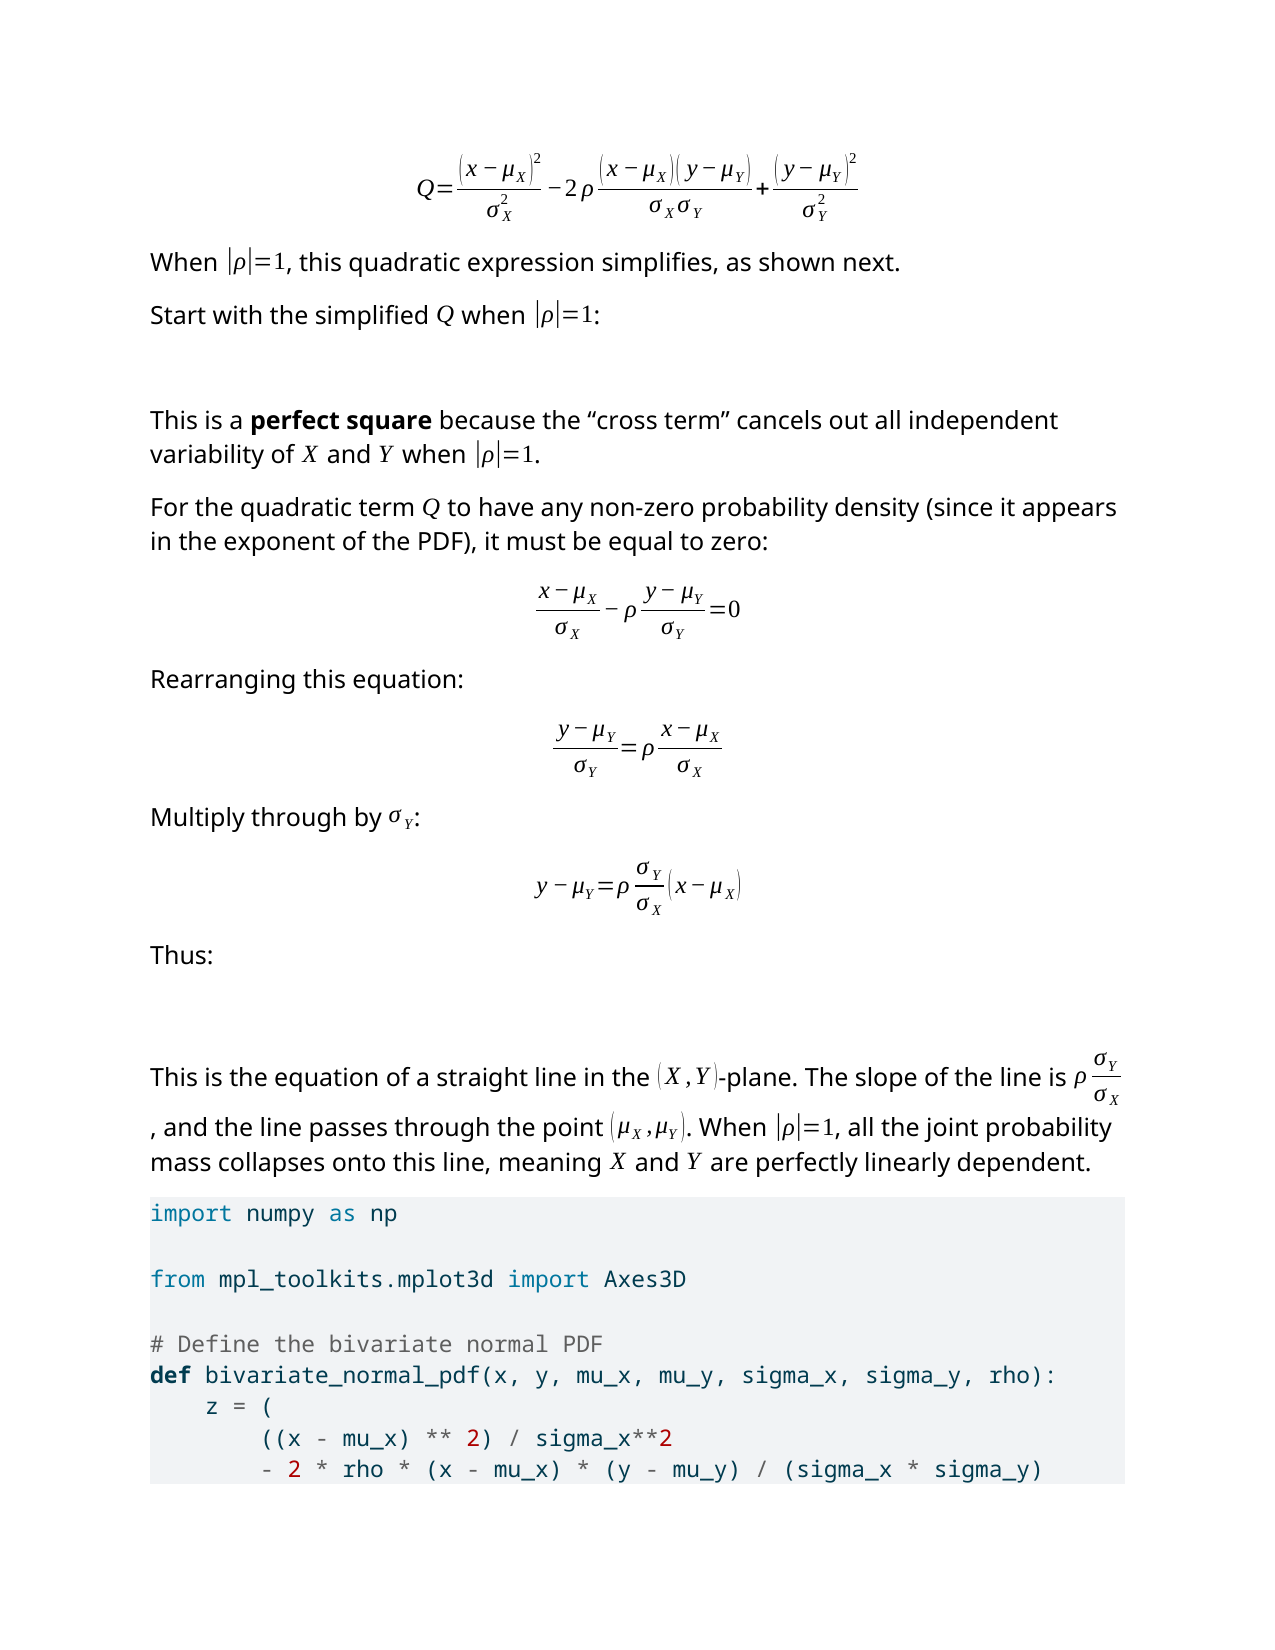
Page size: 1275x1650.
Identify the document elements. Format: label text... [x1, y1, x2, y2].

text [150, 1197, 1125, 1484]
text This is the equation of a straight line in the -plane. The slope of the line is , and the line passes through the point . When , all the joint probability mass collapses onto this line, meaning and are perfectly linearly dependent. [150, 1043, 1125, 1178]
text Rearranging this equation: [150, 662, 1125, 696]
text When , this quadratic expression simplifies, as shown next. [150, 244, 1125, 279]
text Multiply through by : [150, 800, 1125, 834]
text This is a perfect square because the “cross term” cancels out all independent variability of and when . [150, 403, 1125, 471]
text Start with the simplified when : [150, 297, 1125, 331]
text Thus: [150, 938, 1125, 972]
text For the quadratic term to have any non-zero probability density (since it appears in the exponent of the PDF), it must be equal to zero: [150, 490, 1125, 558]
